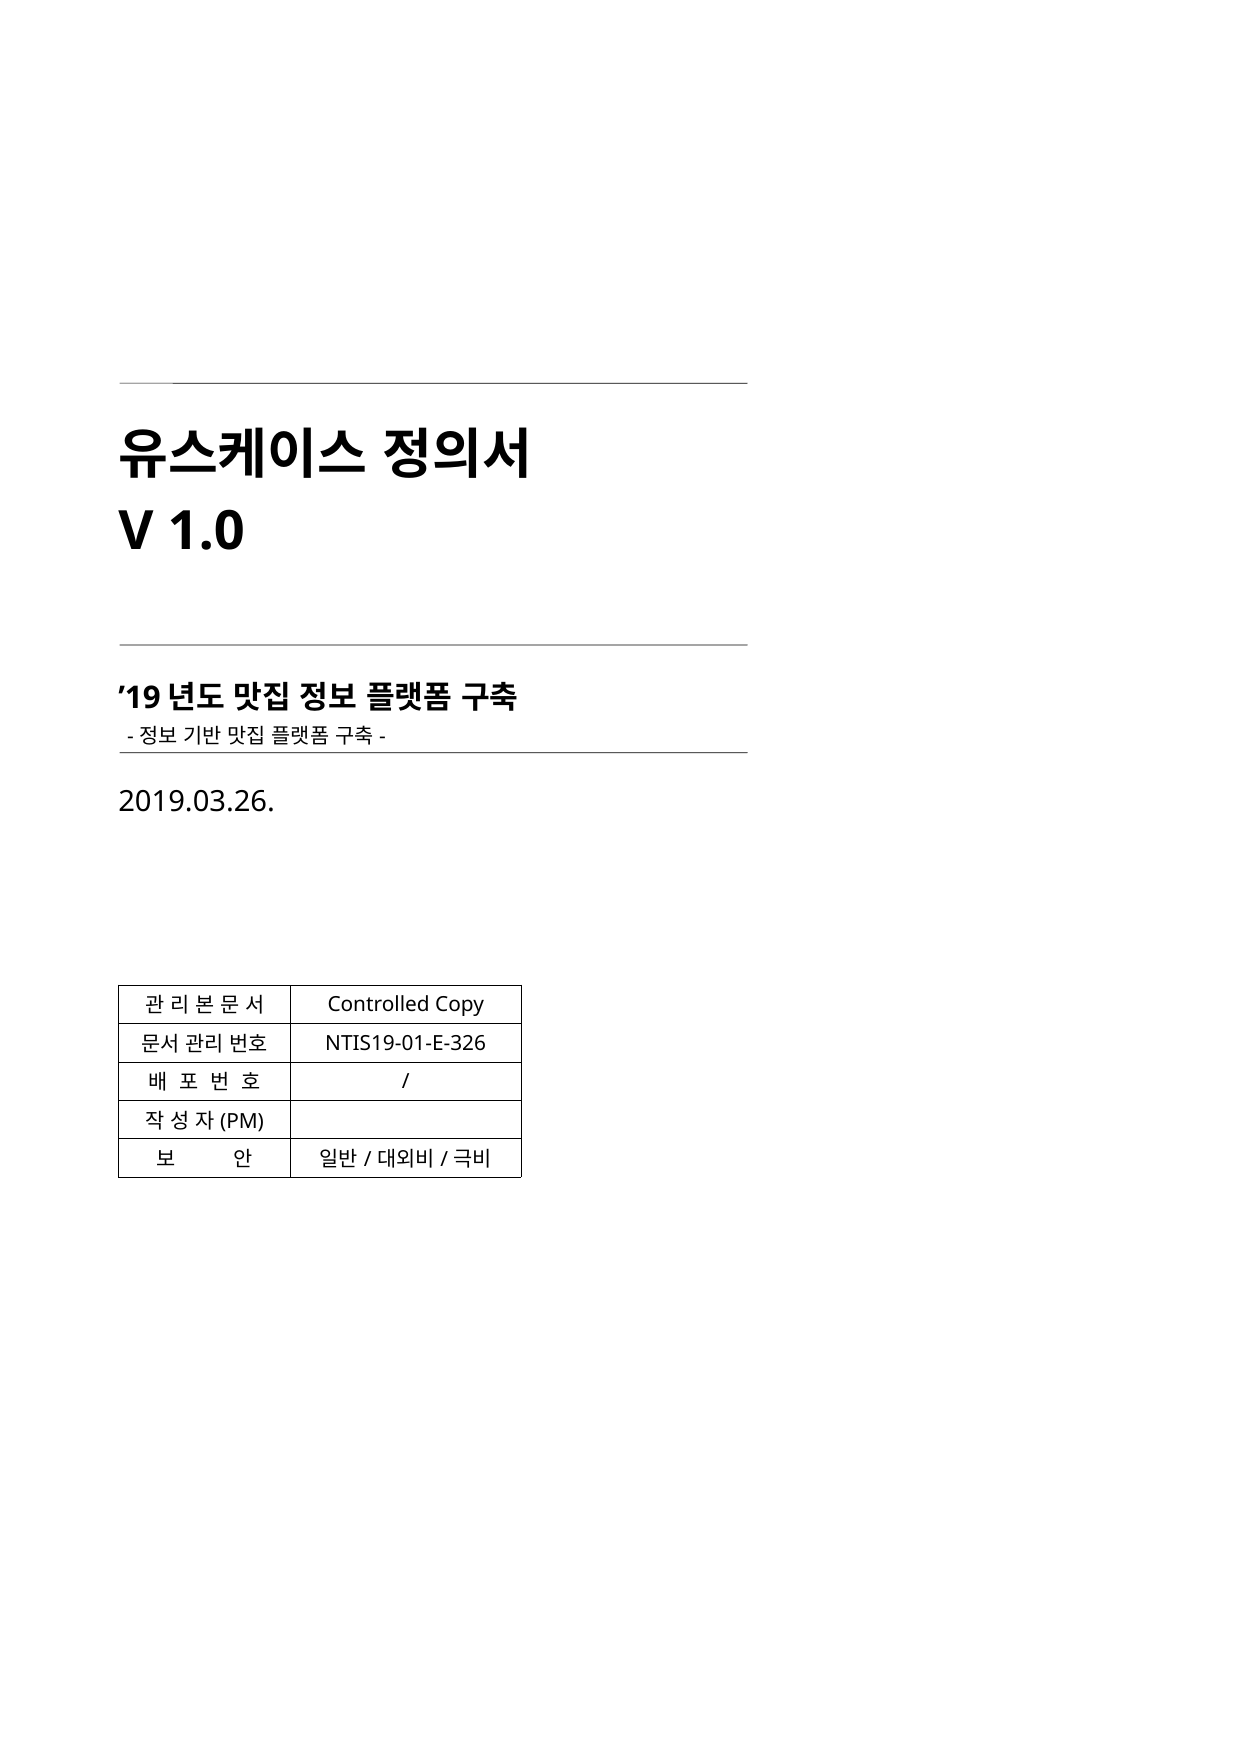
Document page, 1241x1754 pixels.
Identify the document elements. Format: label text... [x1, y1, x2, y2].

table_cell NTIS19-01-E-326 [291, 1024, 521, 1061]
text - 정보 기반 맛집 플랫폼 구축 - [118, 719, 1122, 750]
table_cell 배 포 번 호 [119, 1063, 290, 1100]
table_cell / [291, 1063, 521, 1100]
text ’19년도 맛집 정보 플랫폼 구축 [118, 673, 1122, 718]
text 유스케이스 정의서 [118, 411, 1122, 489]
table_header 관 리 본 문 서 [119, 986, 290, 1023]
text V 1.0 [118, 492, 1122, 565]
table_cell 일반 / 대외비 / 극비 [291, 1139, 521, 1177]
table_cell 보 안 [119, 1139, 290, 1177]
table_header Controlled Copy [291, 986, 521, 1023]
text 2019.03.26. [118, 780, 1122, 820]
table_cell 문서 관리 번호 [119, 1024, 290, 1061]
table_cell [291, 1101, 521, 1138]
table_cell 작 성 자 (PM) [119, 1101, 290, 1138]
